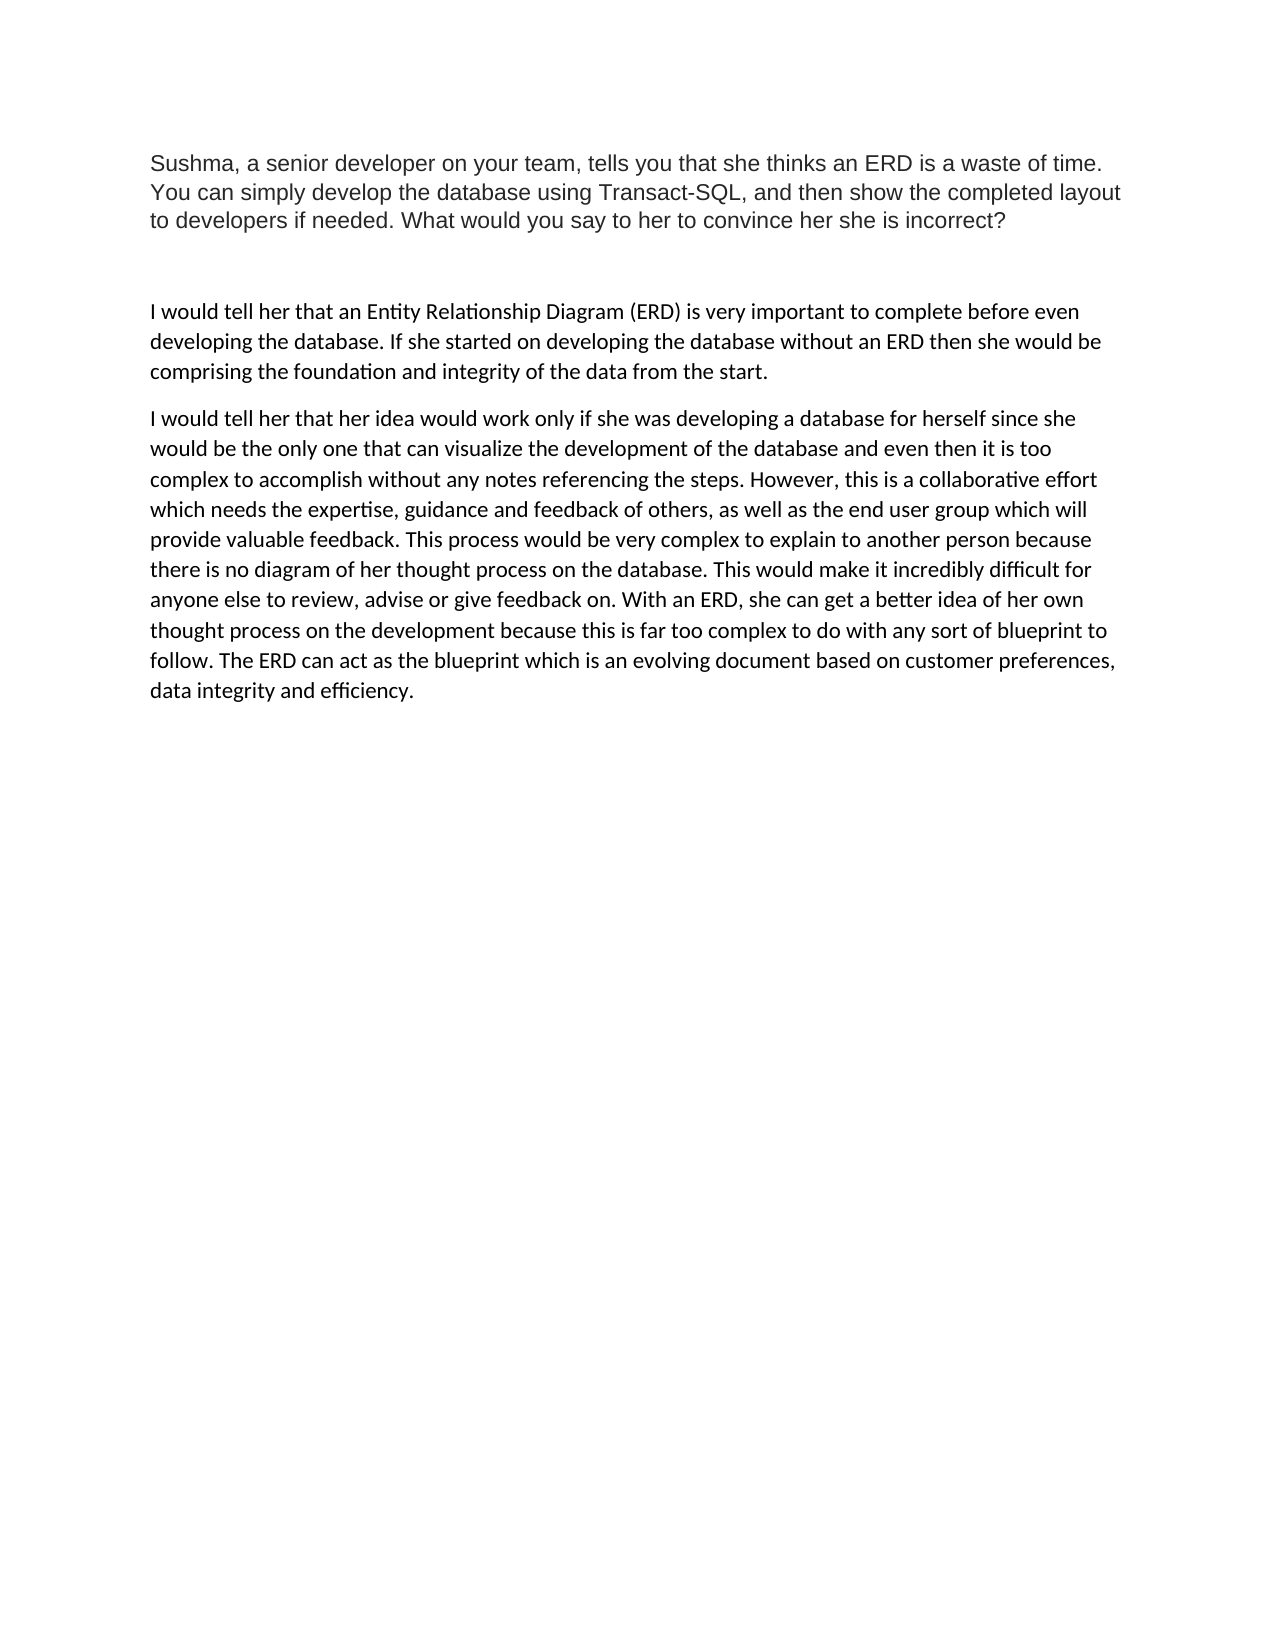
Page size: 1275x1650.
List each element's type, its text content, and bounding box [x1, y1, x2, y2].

text Sushma, a senior developer on your team, tells you that she thinks an ERD is a waste of time. You can simply develop the database using Transact-SQL, and then show the completed layout to developers if needed. What would you say to her to convince her she is incorrect? [150, 150, 1125, 233]
text I would tell her that an Entity Relationship Diagram (ERD) is very important to complete before even developing the database. If she started on developing the database without an ERD then she would be comprising the foundation and integrity of the data from the start. [150, 297, 1125, 386]
text I would tell her that her idea would work only if she was developing a database for herself since she would be the only one that can visualize the development of the database and even then it is too complex to accomplish without any notes referencing the steps. However, this is a collaborative effort which needs the expertise, guidance and feedback of others, as well as the end user group which will provide valuable feedback. This process would be very complex to explain to another person because there is no diagram of her thought process on the database. This would make it incredibly difficult for anyone else to review, advise or give feedback on. With an ERD, she can get a better idea of her own thought process on the development because this is far too complex to do with any sort of blueprint to follow. The ERD can act as the blueprint which is an evolving document based on customer preferences, data integrity and efficiency. [150, 404, 1125, 704]
